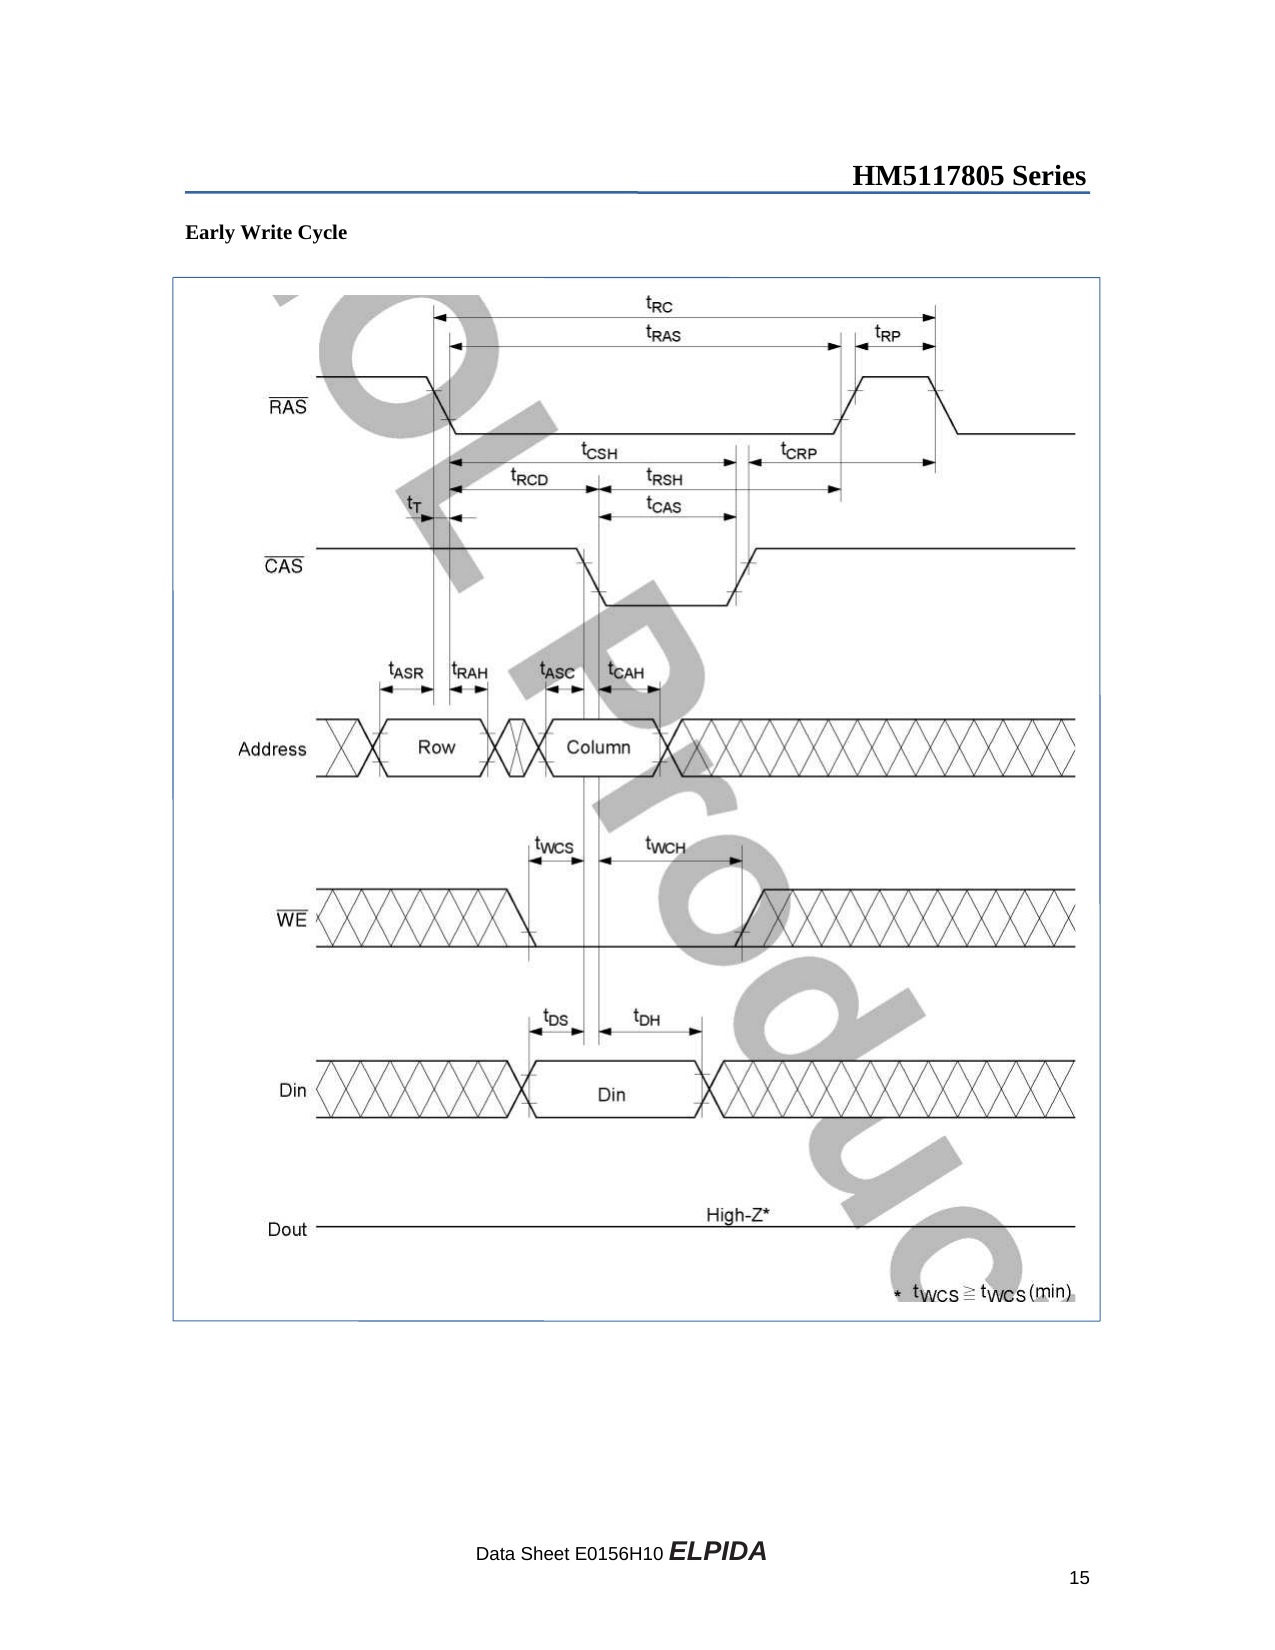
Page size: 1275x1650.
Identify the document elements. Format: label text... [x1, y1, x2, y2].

text Early Write Cycle [185, 220, 347, 244]
picture [238, 295, 1076, 1302]
text 15 [1066, 1567, 1089, 1589]
text HM5117805 Series [849, 158, 1089, 192]
text Data Sheet E0156H10 ELPIDA [476, 1534, 771, 1566]
